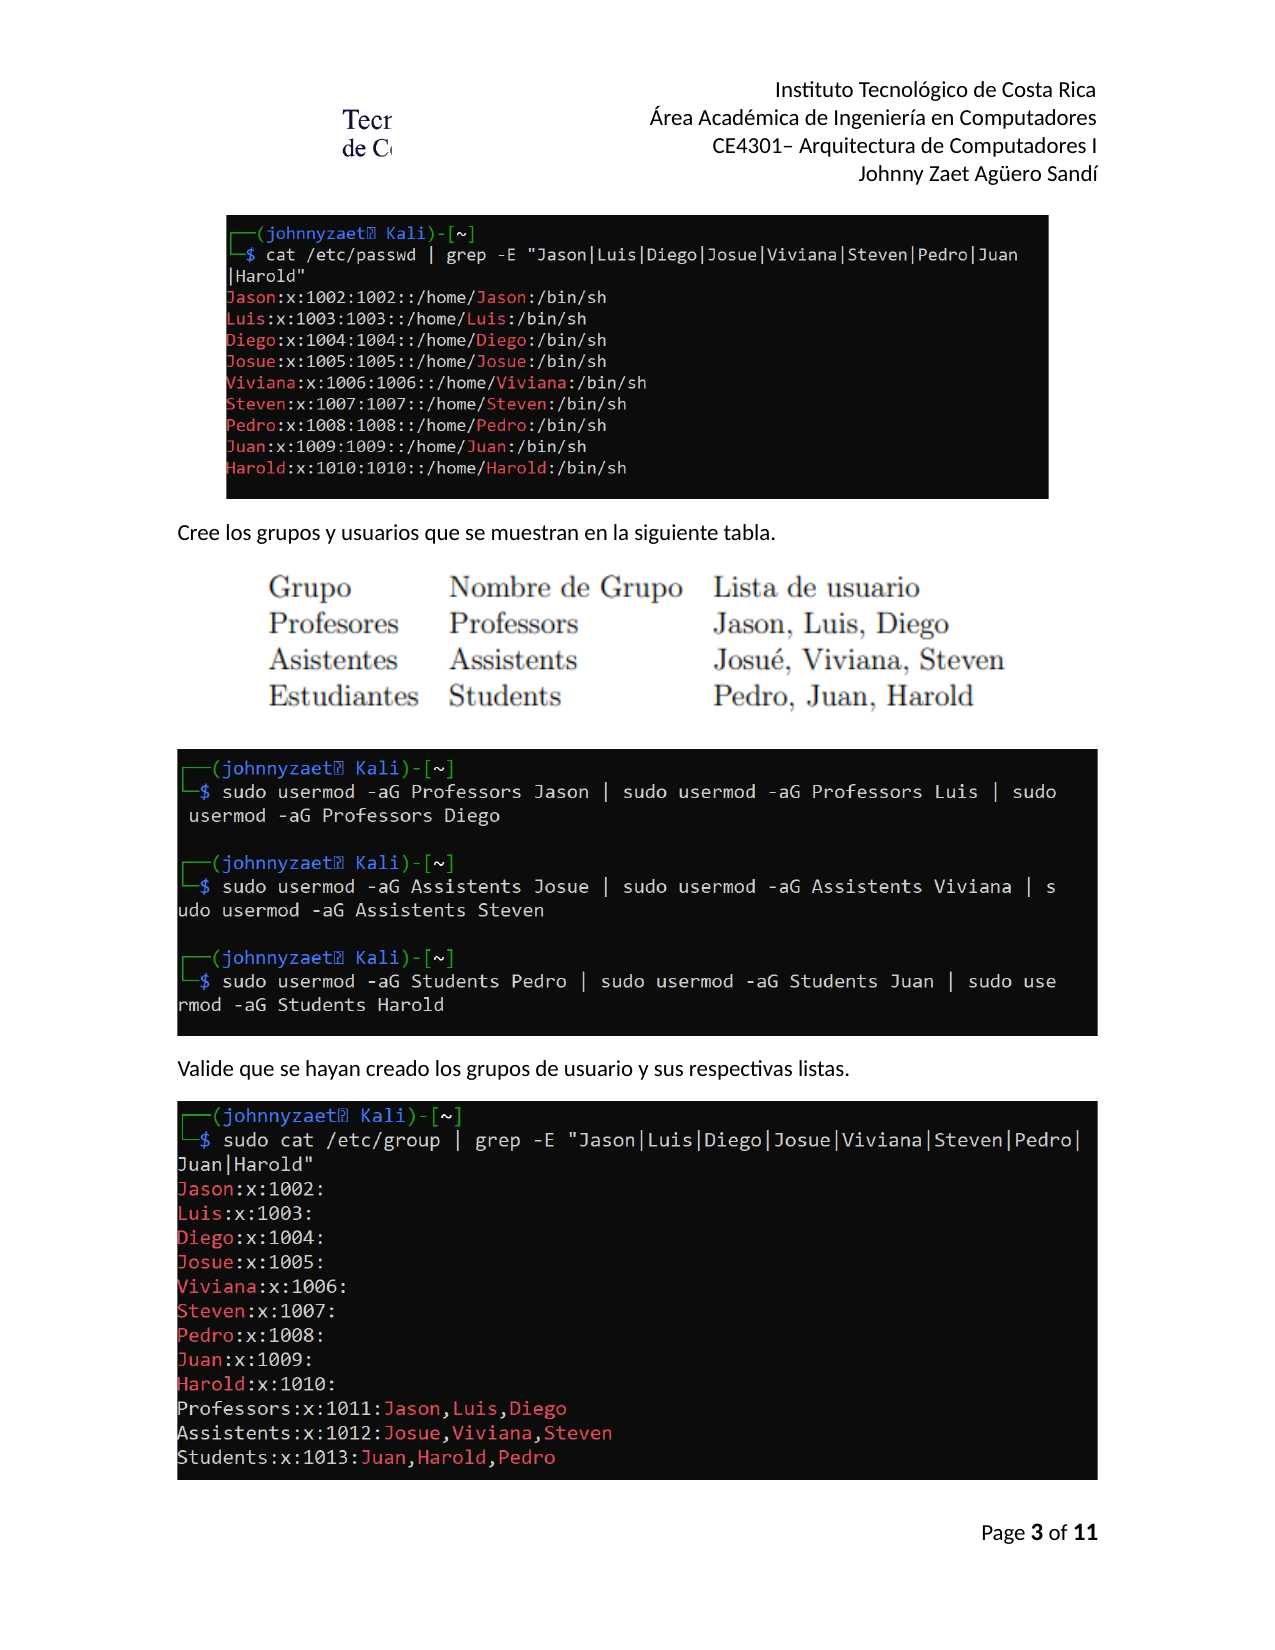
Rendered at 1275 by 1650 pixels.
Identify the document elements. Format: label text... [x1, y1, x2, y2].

picture [257, 564, 1018, 731]
picture [340, 104, 392, 164]
picture [177, 1101, 1098, 1480]
text Cree los grupos y usuarios que se muestran en la siguiente tabla. [177, 518, 1098, 546]
picture [226, 215, 1049, 499]
picture [177, 749, 1098, 1036]
text Valide que se hayan creado los grupos de usuario y sus respectivas listas. [177, 1054, 1098, 1082]
